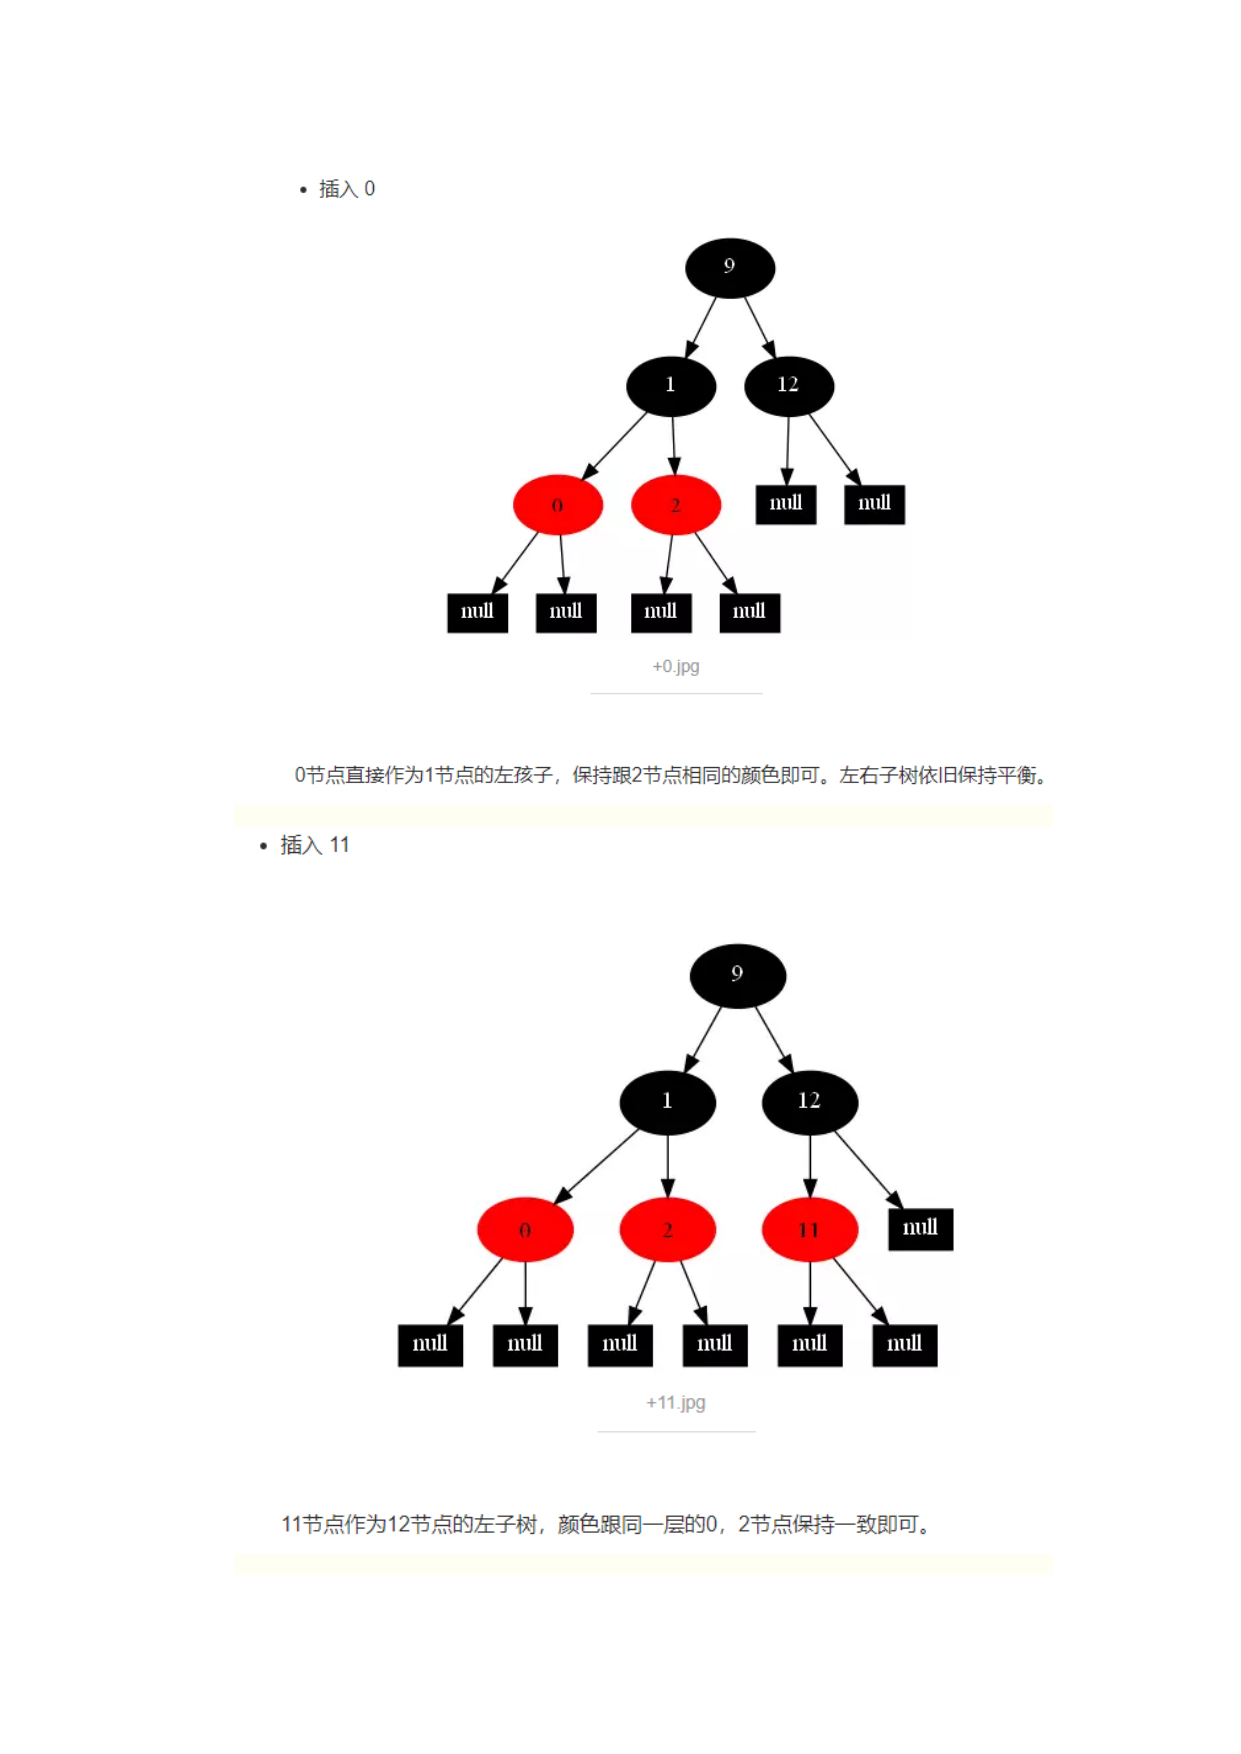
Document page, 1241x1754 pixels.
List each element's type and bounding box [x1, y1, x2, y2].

picture [234, 827, 1100, 1554]
picture [234, 162, 1100, 804]
